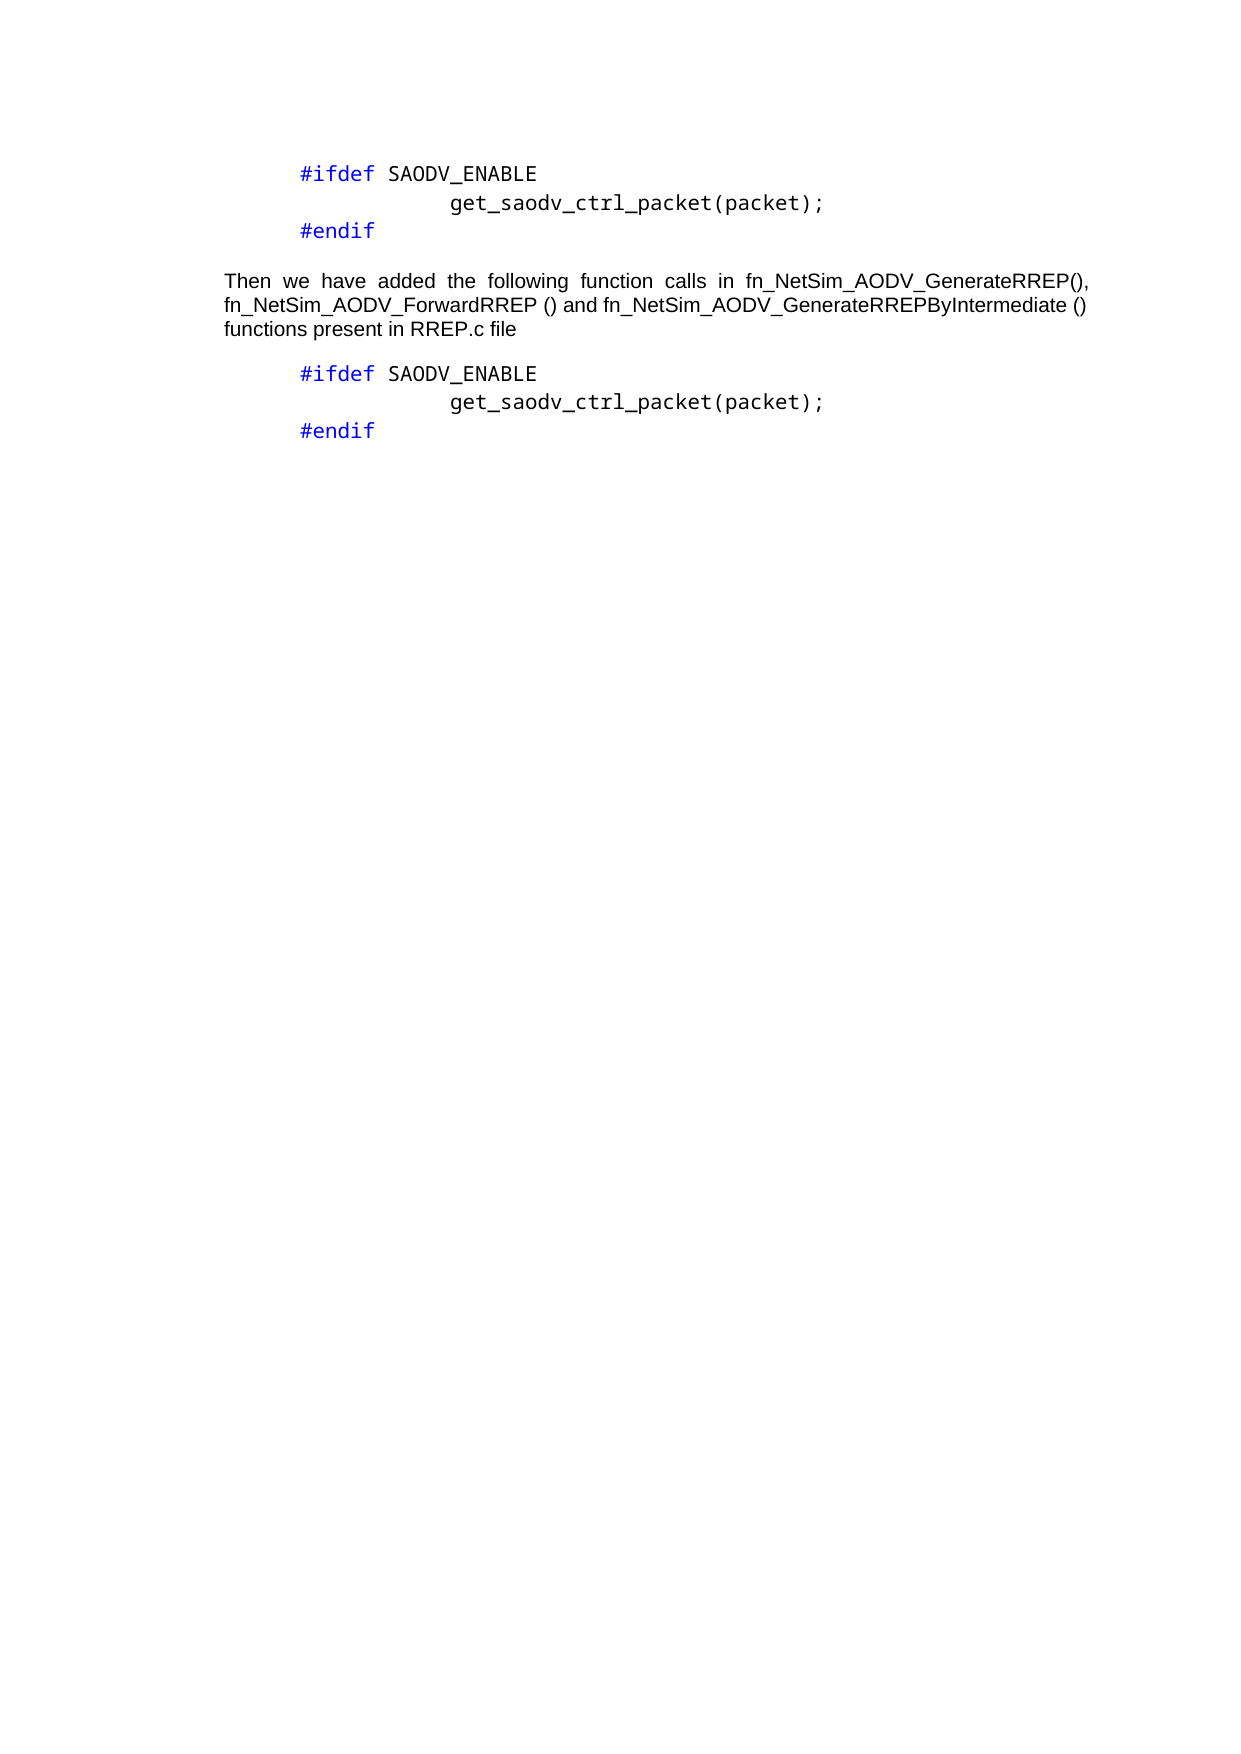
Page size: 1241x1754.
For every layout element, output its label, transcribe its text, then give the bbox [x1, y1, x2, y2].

text #ifdef SAODV_ENABLE [300, 302, 1090, 331]
text functions present in RREP.c file [224, 260, 1090, 284]
text #endif [300, 359, 1090, 387]
text Then we have added the following function calls in fn_NetSim_AODV_GenerateRREP(), fn_NetSim_AODV_ForwardRREP () and fn_NetSim_AODV_GenerateRREPByIntermediate () [224, 212, 1090, 260]
text get_saodv_ctrl_packet(packet); [300, 331, 1090, 359]
text #endif [300, 159, 1090, 188]
